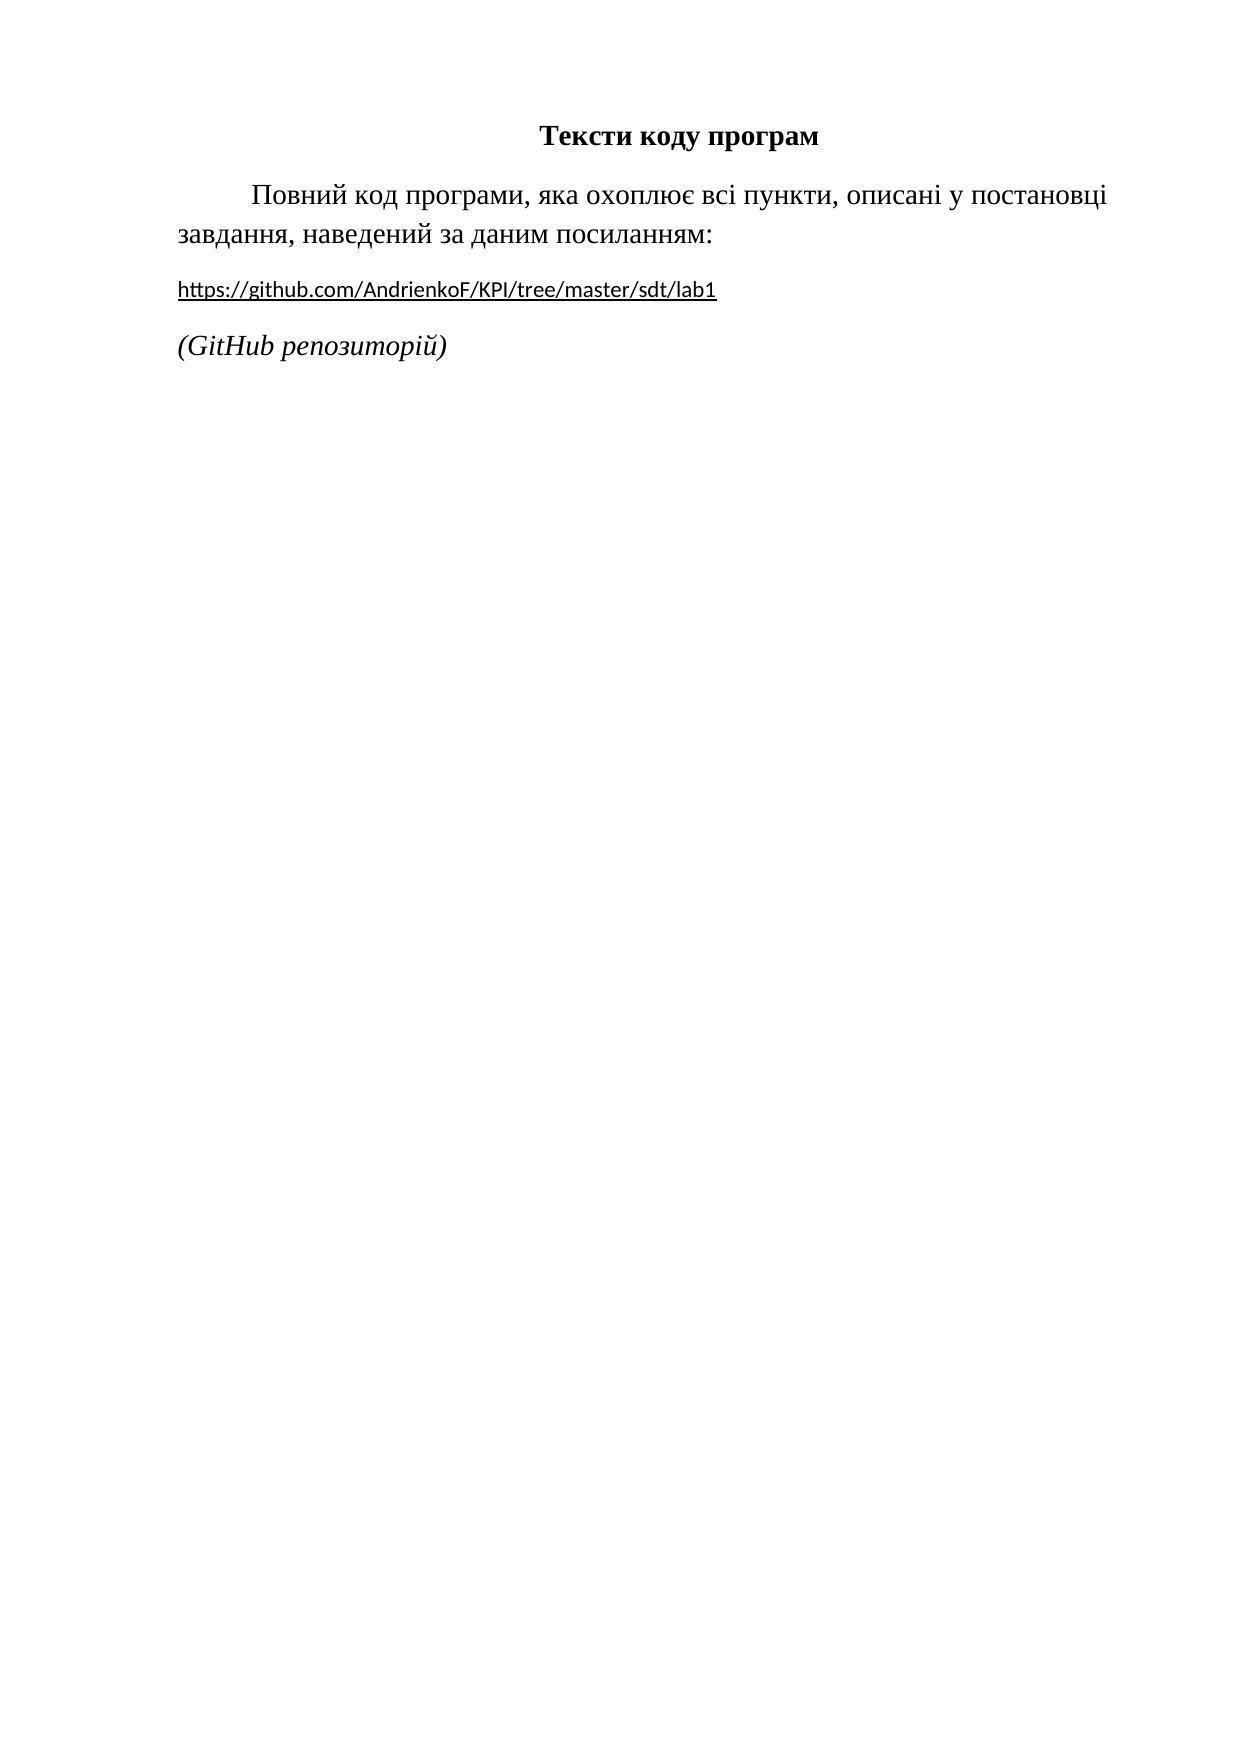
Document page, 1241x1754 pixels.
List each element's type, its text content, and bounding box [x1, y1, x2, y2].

text Повний код програми, яка охоплює всі пункти, описані у постановці завдання, наведений за даним посиланням: [177, 177, 1181, 249]
text https://github.com/AndrienkoF/KPI/tree/master/sdt/lab1 [177, 275, 1181, 303]
text Тексти коду програм [177, 118, 1181, 152]
text (GitHub репозиторій) [177, 328, 1181, 362]
